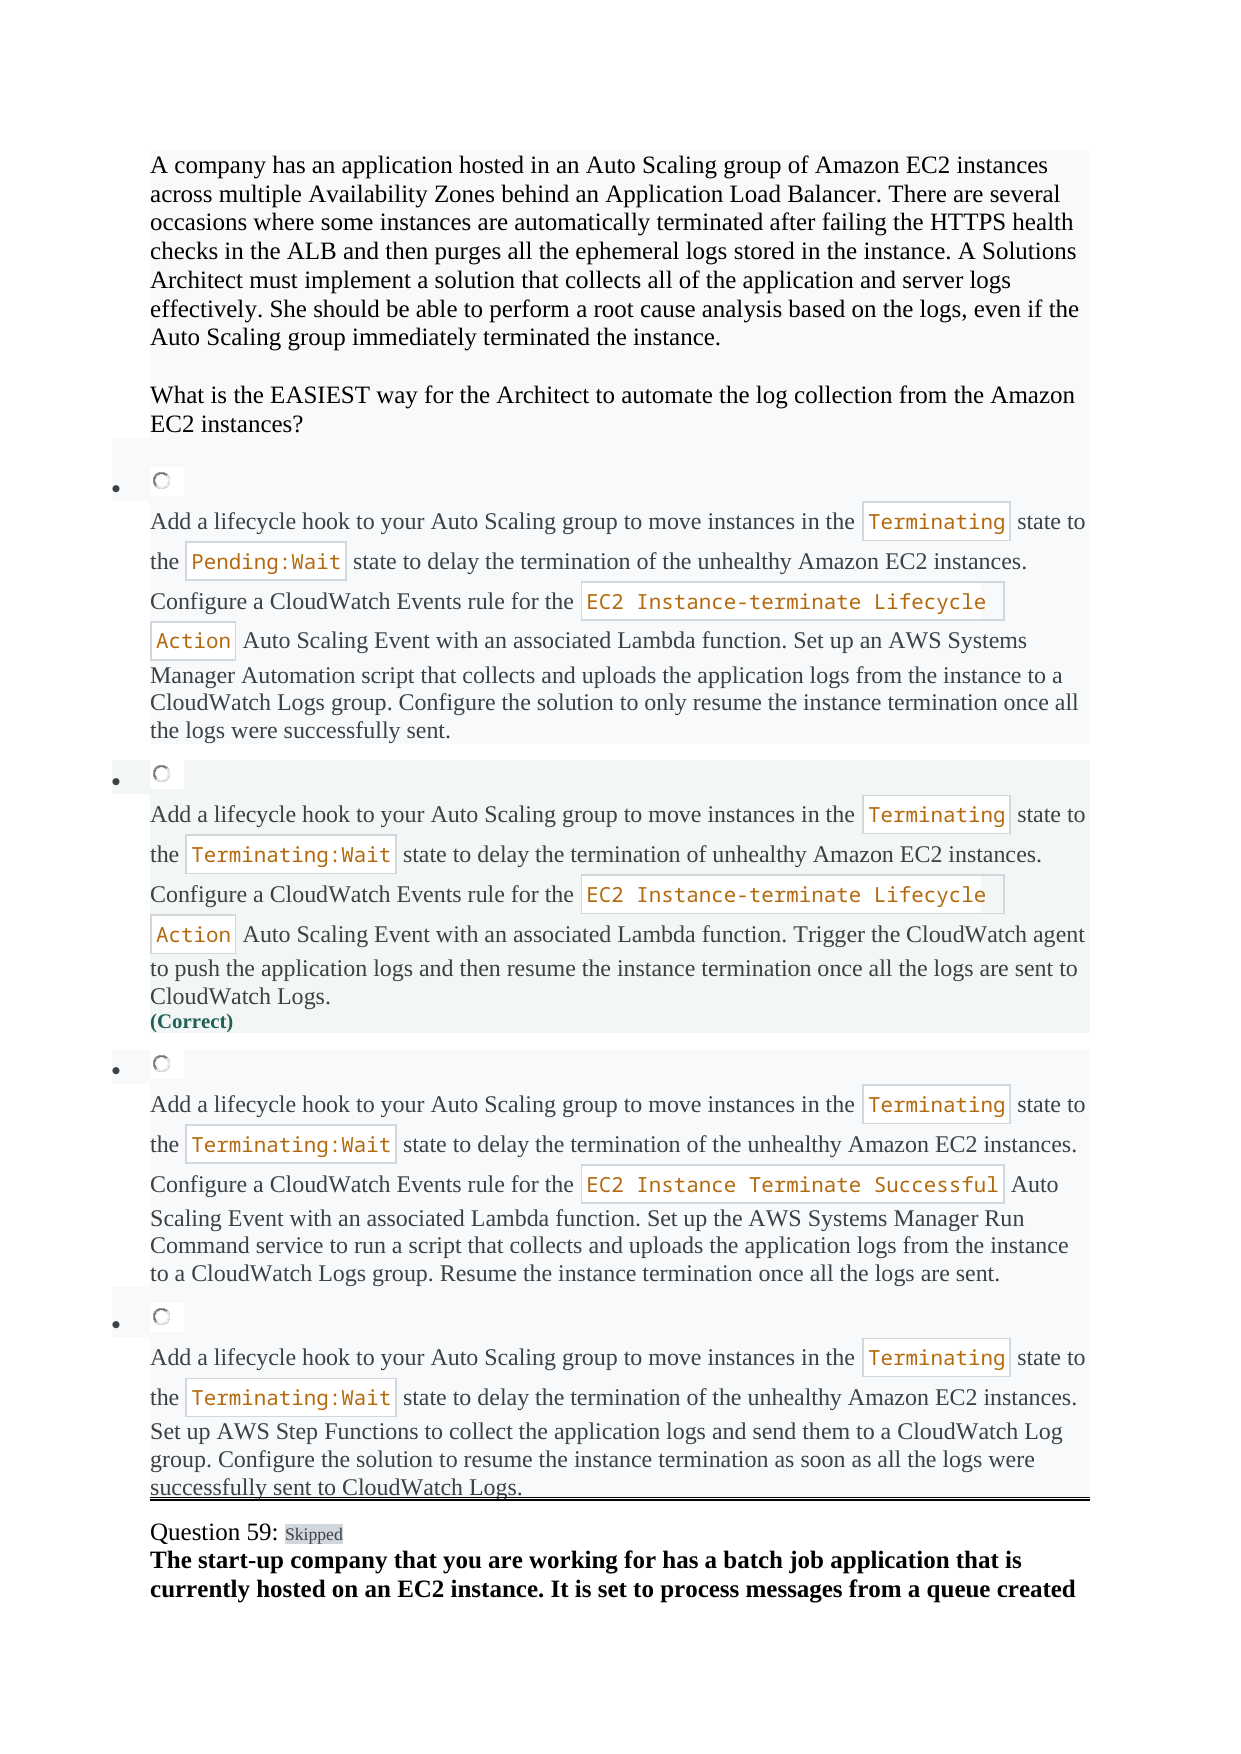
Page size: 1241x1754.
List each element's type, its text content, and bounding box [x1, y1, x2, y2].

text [150, 1546, 1090, 1603]
list ​ [112, 1303, 1090, 1337]
list ​ [112, 760, 1090, 794]
text Add a lifecycle hook to your Auto Scaling group to move instances in the Terminating state to the Terminating:Wait state to delay the termination of the unhealthy Amazon EC2 instances. Set up AWS Step Functions to collect the application logs and send them to a CloudWatch Log group. Configure the solution to resume the instance termination as soon as all the logs were successfully sent to CloudWatch Logs. [150, 1337, 1090, 1497]
text What is the EASIEST way for the Architect to automate the log collection from the Amazon EC2 instances? [150, 380, 1090, 438]
text A company has an application hosted in an Auto Scaling group of Amazon EC2 instances across multiple Availability Zones behind an Application Load Balancer. There are several occasions where some instances are automatically terminated after failing the HTTPS health checks in the ALB and then purges all the ephemeral logs stored in the instance. A Solutions Architect must implement a solution that collects all of the application and server logs effectively. She should be able to perform a root cause analysis based on the logs, even if the Auto Scaling group immediately terminated the instance. [150, 150, 1090, 351]
text Add a lifecycle hook to your Auto Scaling group to move instances in the Terminating state to the Terminating:Wait state to delay the termination of unhealthy Amazon EC2 instances. Configure a CloudWatch Events rule for the EC2 Instance-terminate Lifecycle Action Auto Scaling Event with an associated Lambda function. Trigger the CloudWatch agent to push the application logs and then resume the instance termination once all the logs are sent to CloudWatch Logs. [150, 794, 1090, 1009]
text Question 59: Skipped [150, 1517, 1090, 1546]
list ​ [112, 467, 1090, 501]
text (Correct) [150, 1009, 1090, 1033]
text Add a lifecycle hook to your Auto Scaling group to move instances in the Terminating state to the Pending:Wait state to delay the termination of the unhealthy Amazon EC2 instances. Configure a CloudWatch Events rule for the EC2 Instance-terminate Lifecycle Action Auto Scaling Event with an associated Lambda function. Set up an AWS Systems Manager Automation script that collects and uploads the application logs from the instance to a CloudWatch Logs group. Configure the solution to only resume the instance termination once all the logs were successfully sent. [150, 501, 1090, 744]
text Add a lifecycle hook to your Auto Scaling group to move instances in the Terminating state to the Terminating:Wait state to delay the termination of the unhealthy Amazon EC2 instances. Configure a CloudWatch Events rule for the EC2 Instance Terminate Successful Auto Scaling Event with an associated Lambda function. Set up the AWS Systems Manager Run Command service to run a script that collects and uploads the application logs from the instance to a CloudWatch Logs group. Resume the instance termination once all the logs are sent. [150, 1084, 1090, 1287]
list ​ [112, 1050, 1090, 1084]
